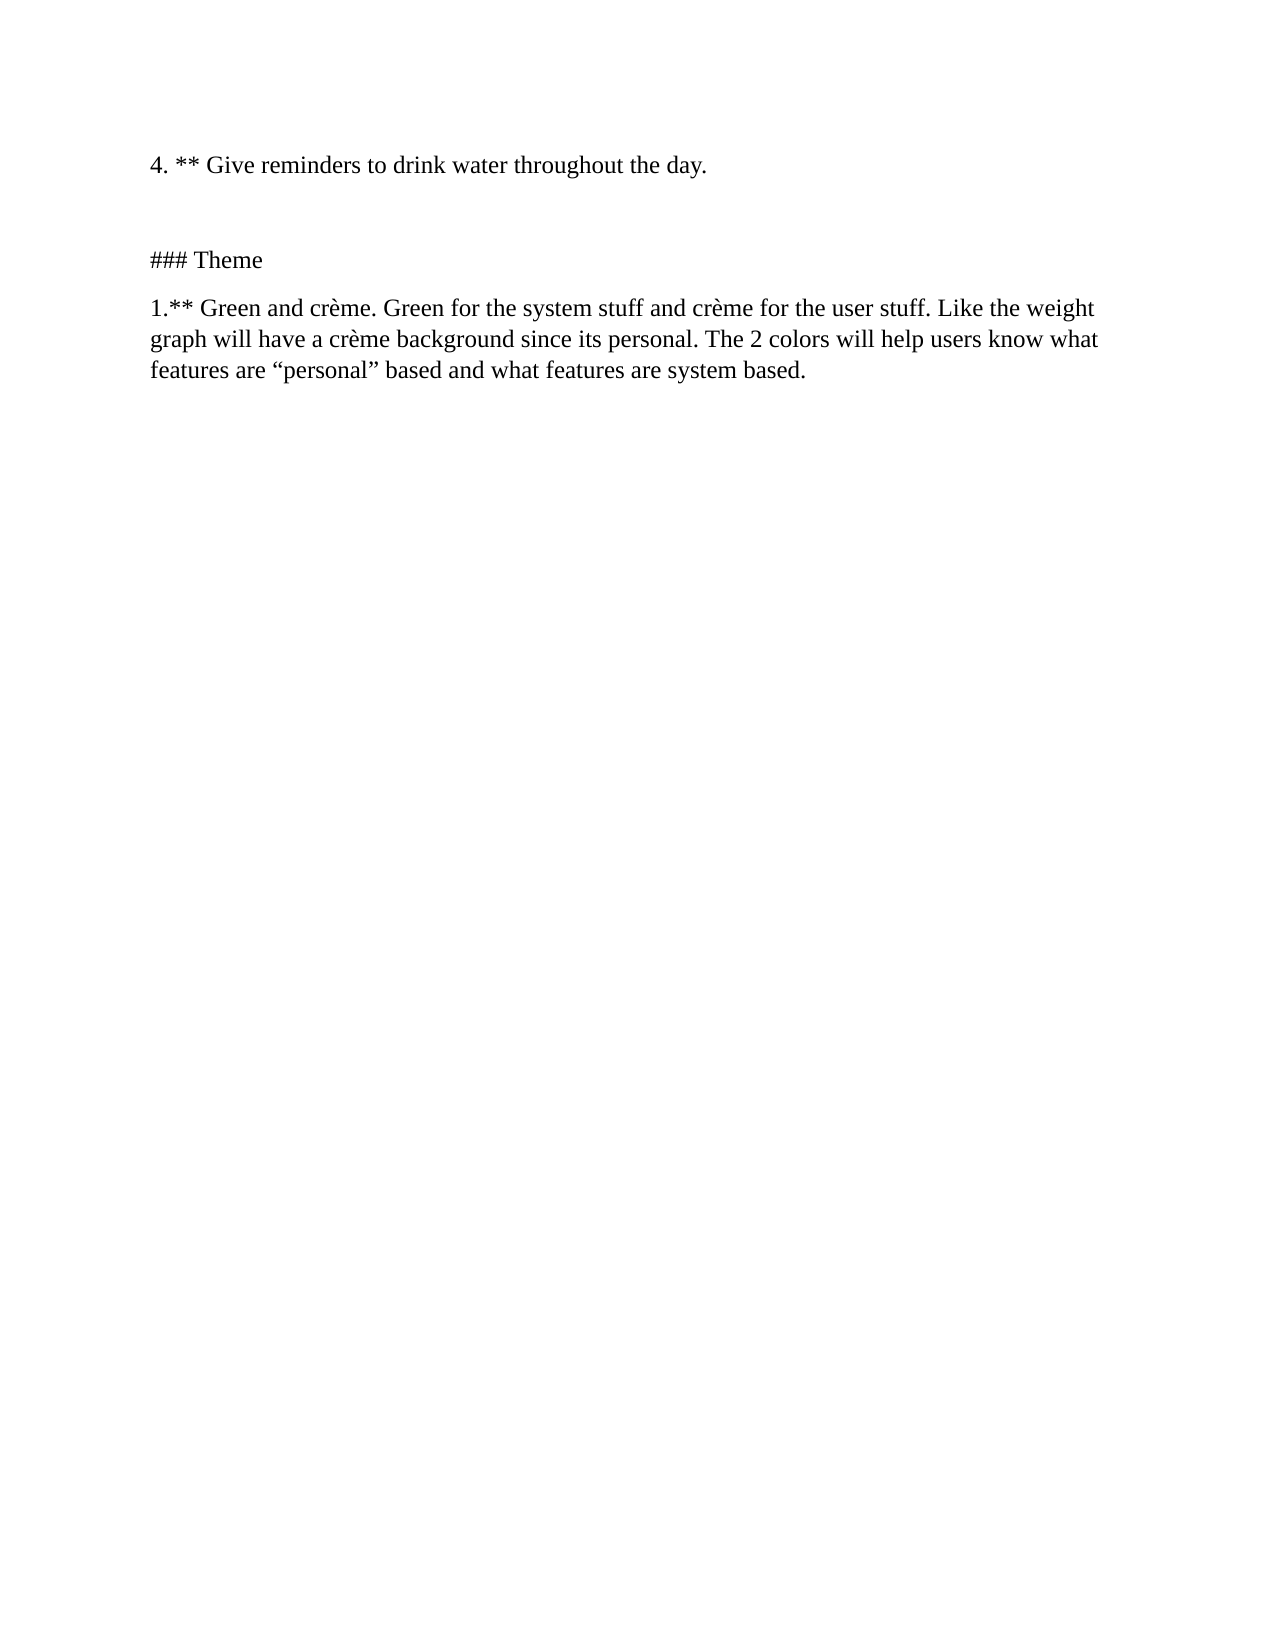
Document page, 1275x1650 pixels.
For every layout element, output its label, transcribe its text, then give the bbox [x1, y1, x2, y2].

text 4. ** Give reminders to drink water throughout the day. [150, 150, 1125, 179]
text 1.** Green and crème. Green for the system stuff and crème for the user stuff. Like the weight graph will have a crème background since its personal. The 2 colors will help users know what features are “personal” based and what features are system based. [150, 293, 1125, 384]
text ### Theme [150, 245, 1125, 274]
